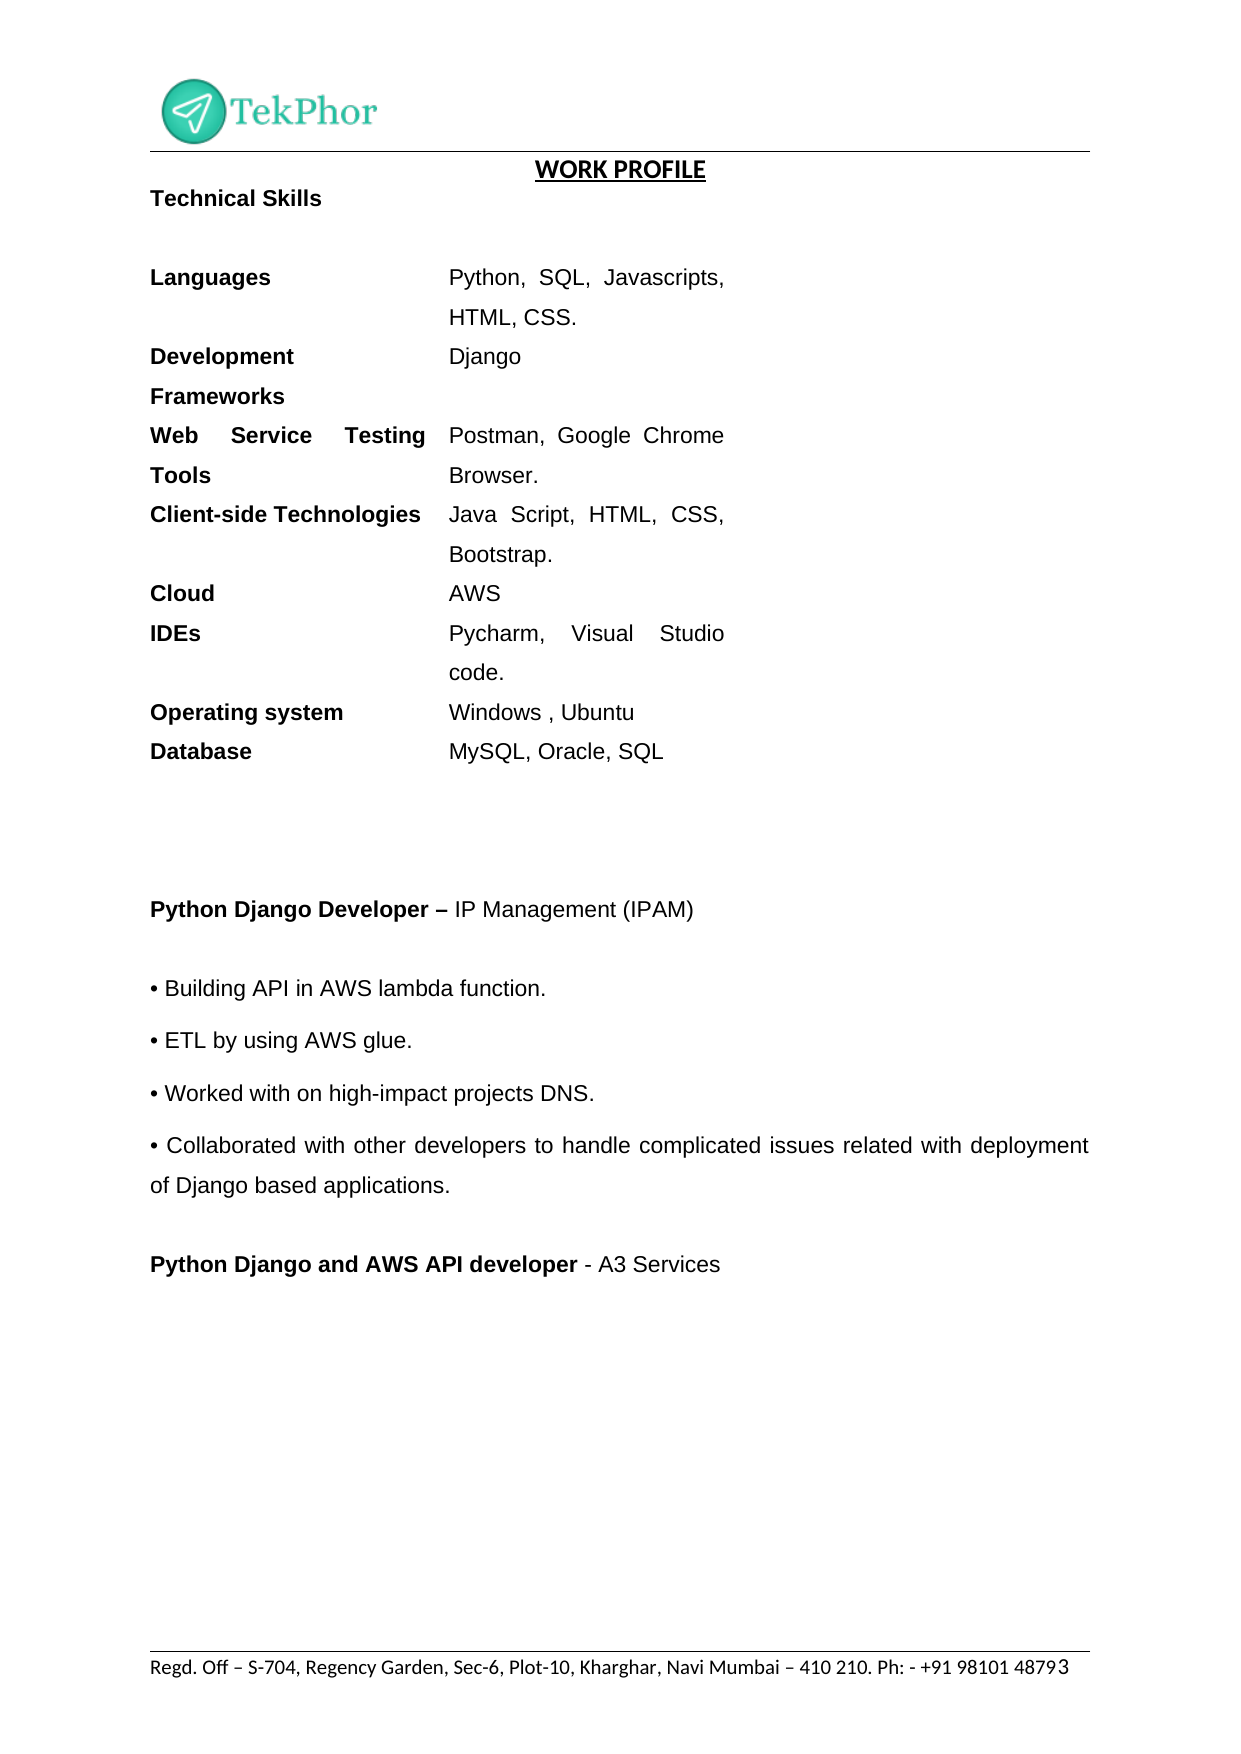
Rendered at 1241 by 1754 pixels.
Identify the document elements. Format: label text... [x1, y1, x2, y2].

table_cell Development Frameworks [139, 343, 437, 422]
text • ETL by using AWS glue. [150, 1027, 1090, 1054]
text Python Django Developer – IP Management (IPAM) [150, 896, 1090, 922]
text Python Django and AWS API developer - A3 Services [150, 1251, 1090, 1277]
table_cell Web Service Testing Tools [139, 422, 437, 501]
text • Building API in AWS lambda function. [150, 975, 1090, 1001]
table_cell MySQL, Oracle, SQL [437, 738, 736, 777]
text • Worked with on high-impact projects DNS. [150, 1080, 1090, 1106]
table_cell Windows , Ubuntu [437, 699, 736, 738]
table_cell Django [437, 343, 736, 422]
table_cell Postman, Google Chrome Browser. [437, 422, 736, 501]
text Technical Skills [150, 185, 1090, 212]
text • Collaborated with other developers to handle complicated issues related with deployment of Django based applications. [150, 1132, 1090, 1198]
table_cell Java Script, HTML, CSS, Bootstrap. [437, 501, 736, 580]
table_cell IDEs [139, 620, 437, 698]
table_cell Client-side Technologies [139, 501, 437, 580]
table_cell Cloud [139, 580, 437, 619]
table_header Python, SQL, Javascripts, HTML, CSS. [437, 264, 736, 343]
table_cell AWS [437, 580, 736, 619]
table_cell Pycharm, Visual Studio code. [437, 620, 736, 698]
table_header Languages [139, 264, 437, 343]
table_cell Operating system [139, 699, 437, 738]
table_cell Database [139, 738, 437, 777]
picture [150, 73, 389, 149]
